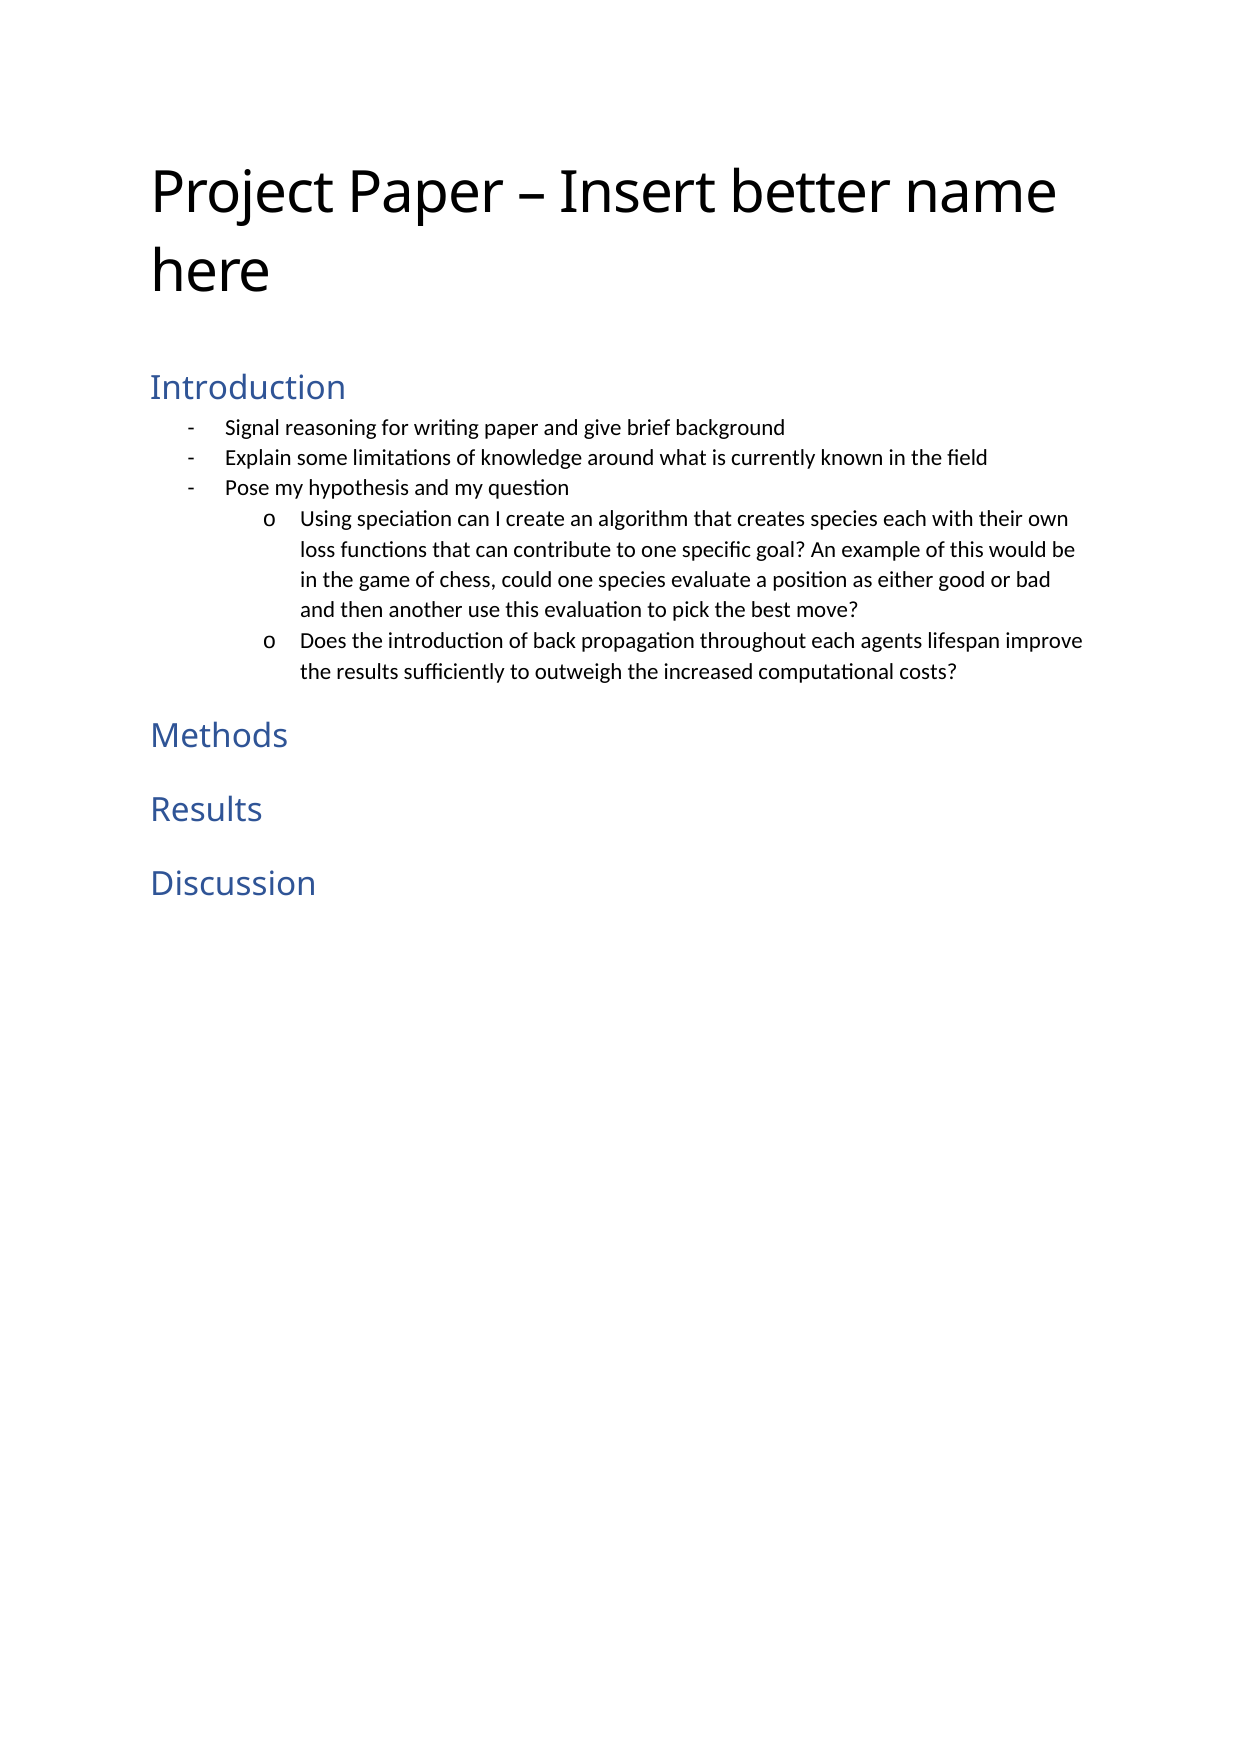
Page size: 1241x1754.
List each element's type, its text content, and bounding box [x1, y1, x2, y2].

title Project Paper – Insert better name here [150, 150, 1090, 309]
subtitle Methods [150, 712, 1090, 758]
list Does the introduction of back propagation throughout each agents lifespan improve the results sufficiently to outweigh the increased computational costs? [262, 626, 1090, 685]
subtitle Results [150, 786, 1090, 832]
list Pose my hypothesis and my question [187, 473, 1090, 502]
list Signal reasoning for writing paper and give brief background [187, 413, 1090, 441]
subtitle Discussion [150, 860, 1090, 906]
list Explain some limitations of knowledge around what is currently known in the field [187, 443, 1090, 471]
list Using speciation can I create an algorithm that creates species each with their own loss functions that can contribute to one specific goal? An example of this would be in the game of chess, could one species evaluate a position as either good or bad and then another use this evaluation to pick the best move? [262, 504, 1090, 623]
subtitle Introduction [150, 364, 1090, 409]
